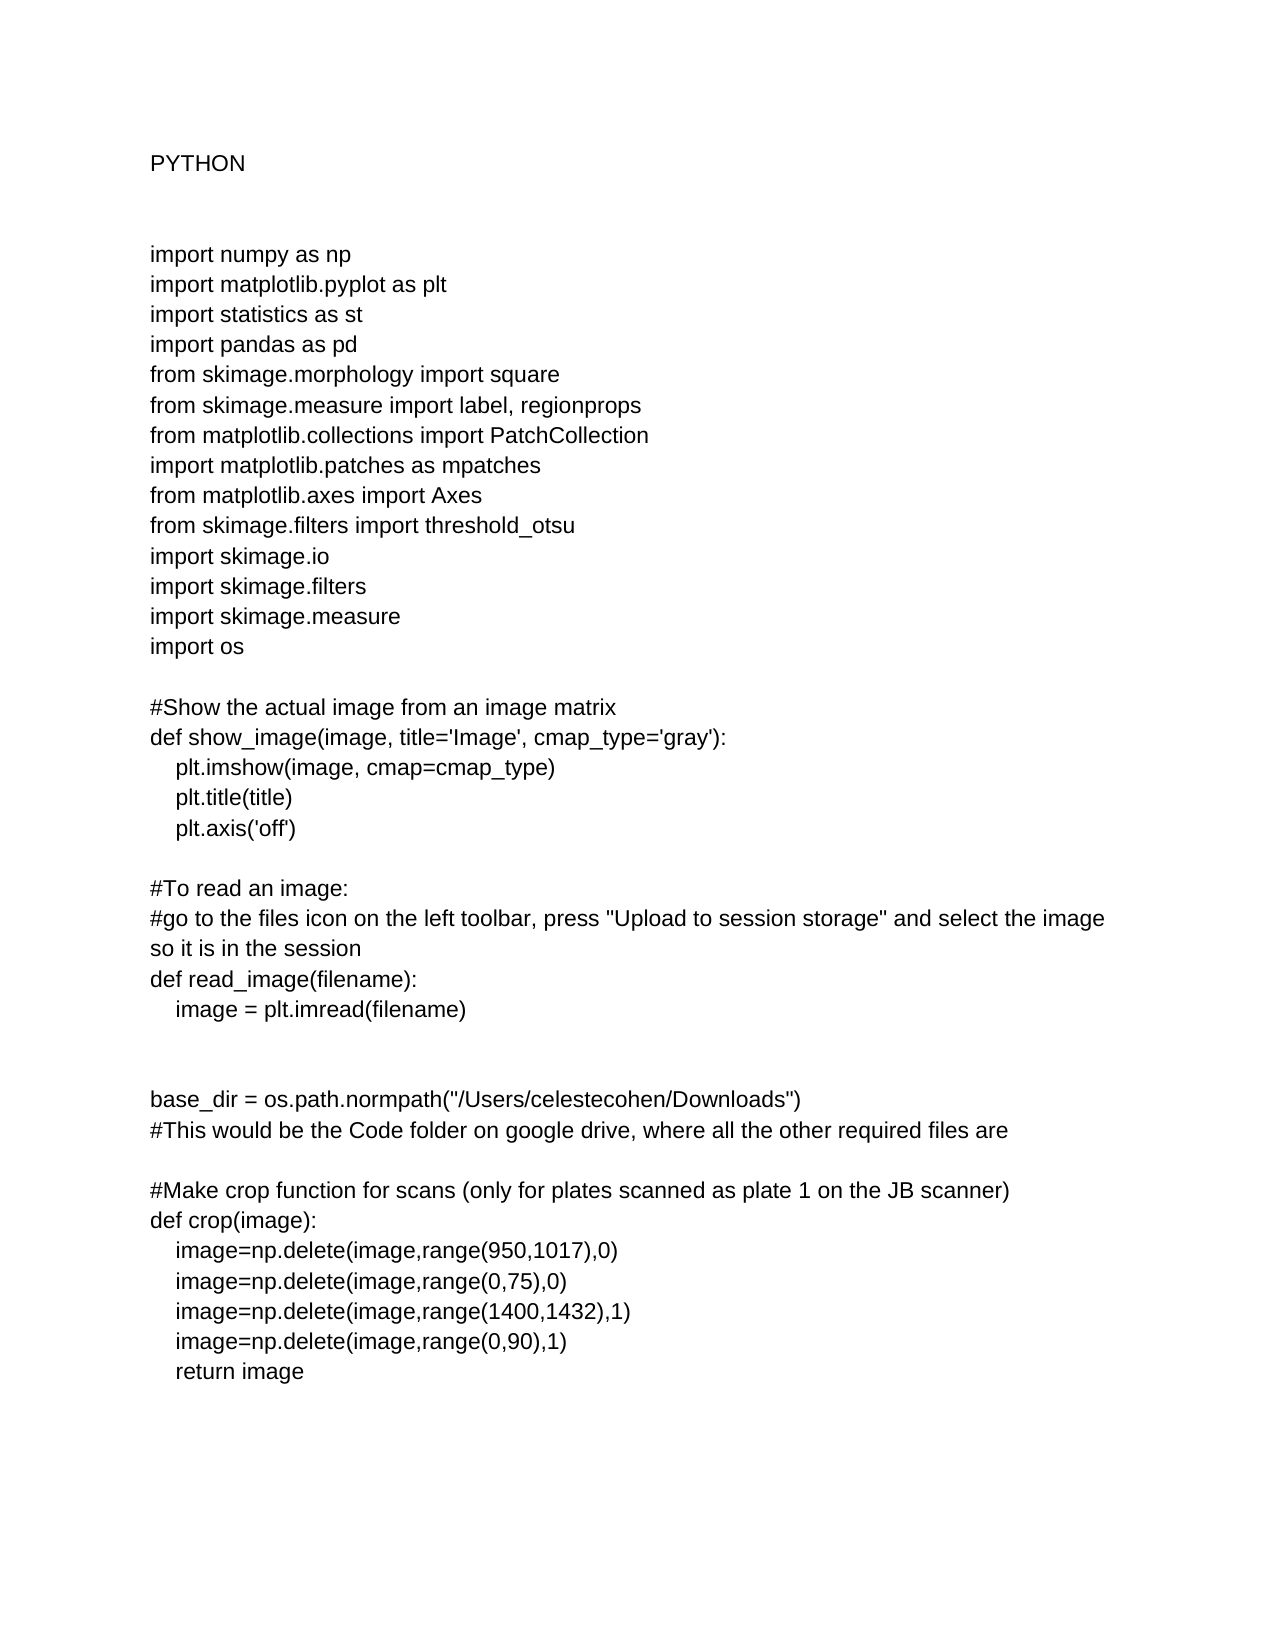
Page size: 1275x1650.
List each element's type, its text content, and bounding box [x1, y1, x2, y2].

text import matplotlib.patches as mpatches [150, 452, 1125, 478]
text image = plt.imread(filename) [150, 996, 1125, 1022]
text def show_image(image, title='Image', cmap_type='gray'): [150, 724, 1125, 750]
text image=np.delete(image,range(0,90),1) [150, 1328, 1125, 1354]
text import pandas as pd [150, 331, 1125, 358]
text #This would be the Code folder on google drive, where all the other required files are [150, 1117, 1125, 1143]
text from matplotlib.axes import Axes [150, 482, 1125, 509]
text return image [150, 1358, 1125, 1385]
text import numpy as np [150, 241, 1125, 267]
text import skimage.measure [150, 603, 1125, 629]
text import skimage.io [150, 543, 1125, 569]
text def crop(image): [150, 1207, 1125, 1234]
text #go to the files icon on the left toolbar, press "Upload to session storage" and select the image so it is in the session [150, 905, 1125, 962]
text plt.title(title) [150, 784, 1125, 811]
text PYTHON [150, 150, 1125, 176]
text #Make crop function for scans (only for plates scanned as plate 1 on the JB scanner) [150, 1177, 1125, 1203]
text plt.imshow(image, cmap=cmap_type) [150, 754, 1125, 781]
text import statistics as st [150, 301, 1125, 327]
text from skimage.measure import label, regionprops [150, 392, 1125, 418]
text import skimage.filters [150, 573, 1125, 599]
text import os [150, 633, 1125, 660]
text base_dir = os.path.normpath("/Users/celestecohen/Downloads") [150, 1086, 1125, 1113]
text image=np.delete(image,range(950,1017),0) [150, 1237, 1125, 1264]
text import matplotlib.pyplot as plt [150, 271, 1125, 297]
text from skimage.filters import threshold_otsu [150, 512, 1125, 539]
text image=np.delete(image,range(1400,1432),1) [150, 1298, 1125, 1324]
text plt.axis('off') [150, 814, 1125, 841]
text def read_image(filename): [150, 966, 1125, 992]
text #Show the actual image from an image matrix [150, 694, 1125, 720]
text from matplotlib.collections import PatchCollection [150, 422, 1125, 448]
text from skimage.morphology import square [150, 361, 1125, 388]
text #To read an image: [150, 875, 1125, 901]
text image=np.delete(image,range(0,75),0) [150, 1268, 1125, 1294]
